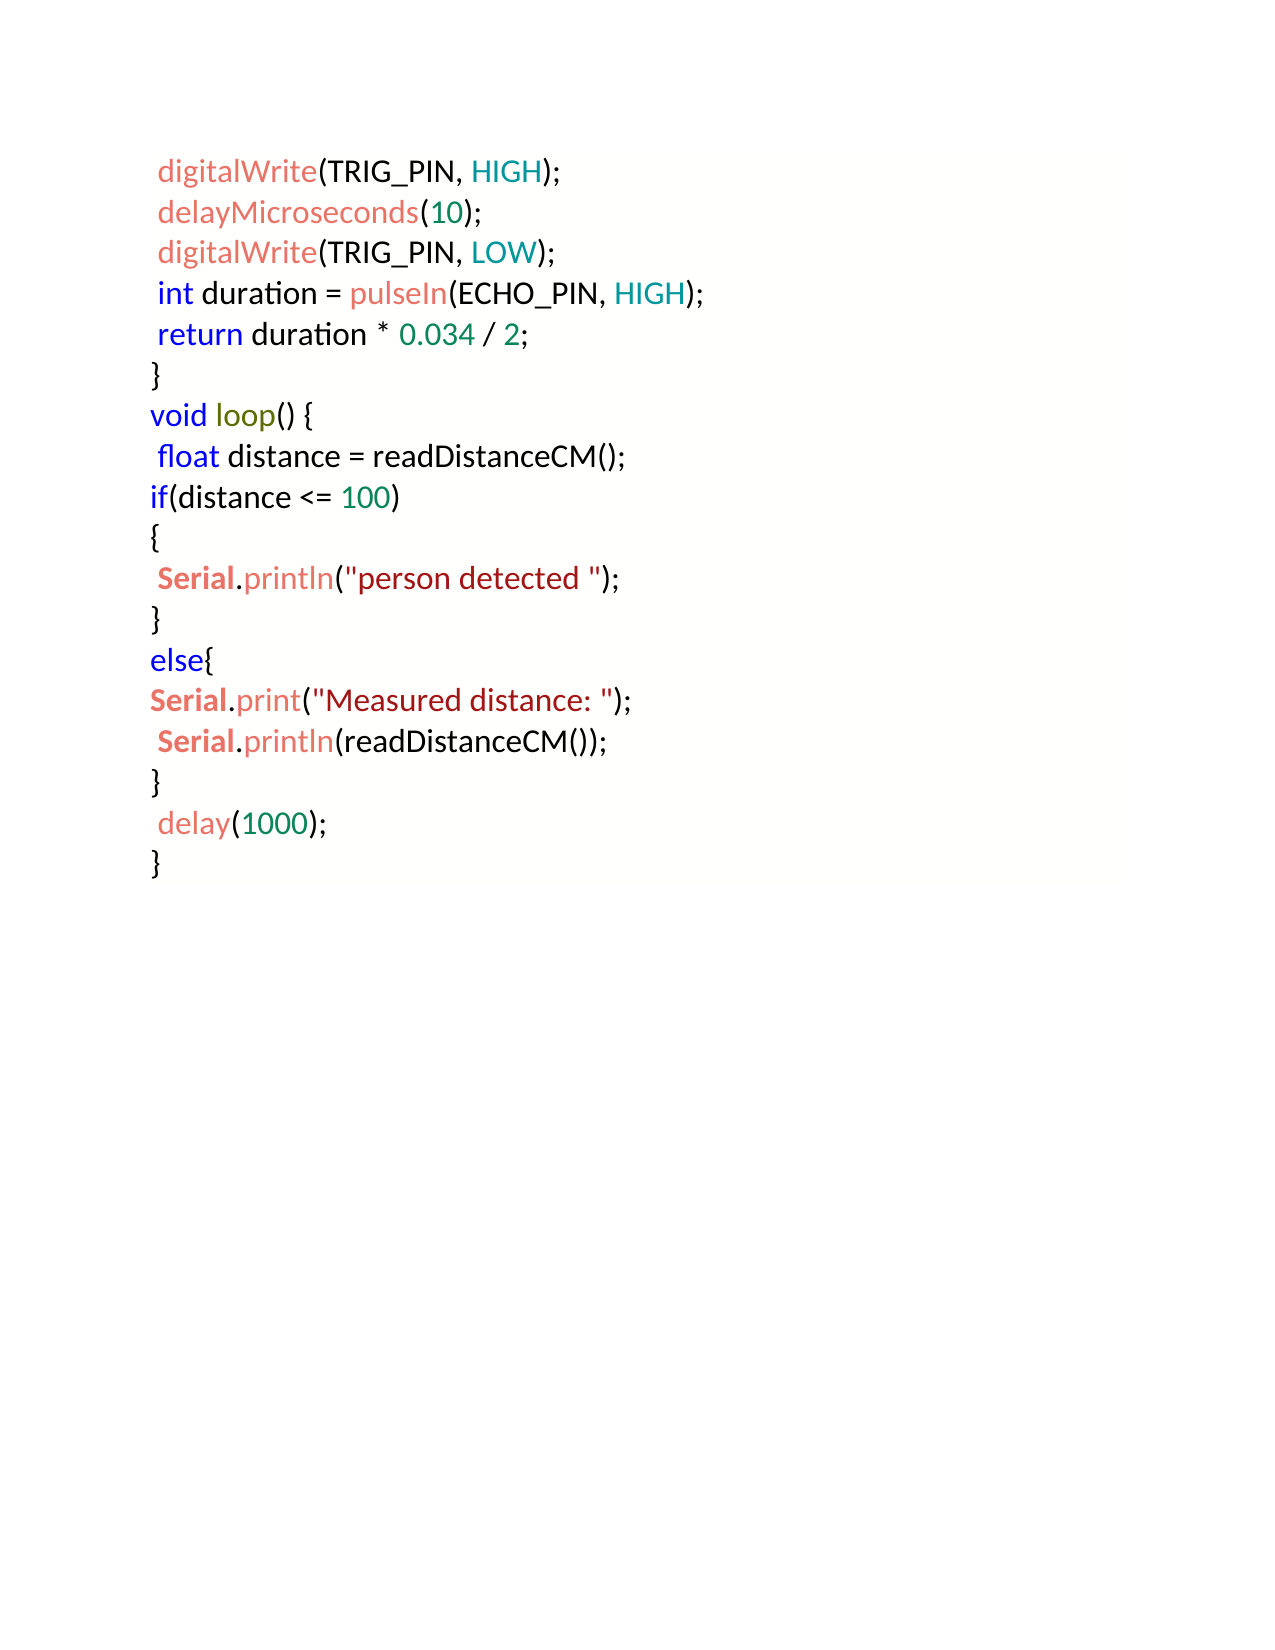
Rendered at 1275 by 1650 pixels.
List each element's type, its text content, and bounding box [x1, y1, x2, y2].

text return duration * 0.034 / 2; [150, 313, 1125, 354]
text Serial.println("person detected "); [150, 557, 1125, 598]
text digitalWrite(TRIG_PIN, HIGH); [150, 150, 1125, 191]
text digitalWrite(TRIG_PIN, LOW); [150, 231, 1125, 272]
text else{ [150, 639, 1125, 679]
text Serial.print("Measured distance: "); [150, 679, 1125, 720]
text delay(1000); [150, 802, 1125, 842]
text Serial.println(readDistanceCM()); [150, 720, 1125, 761]
text void loop() { [150, 394, 1125, 435]
text delayMicroseconds(10); [150, 191, 1125, 231]
text { [150, 517, 1125, 557]
text float distance = readDistanceCM(); [150, 435, 1125, 476]
text if(distance <= 100) [150, 476, 1125, 517]
text } [150, 842, 1125, 883]
text } [150, 598, 1125, 639]
text } [150, 354, 1125, 394]
text int duration = pulseIn(ECHO_PIN, HIGH); [150, 272, 1125, 313]
text } [150, 761, 1125, 802]
